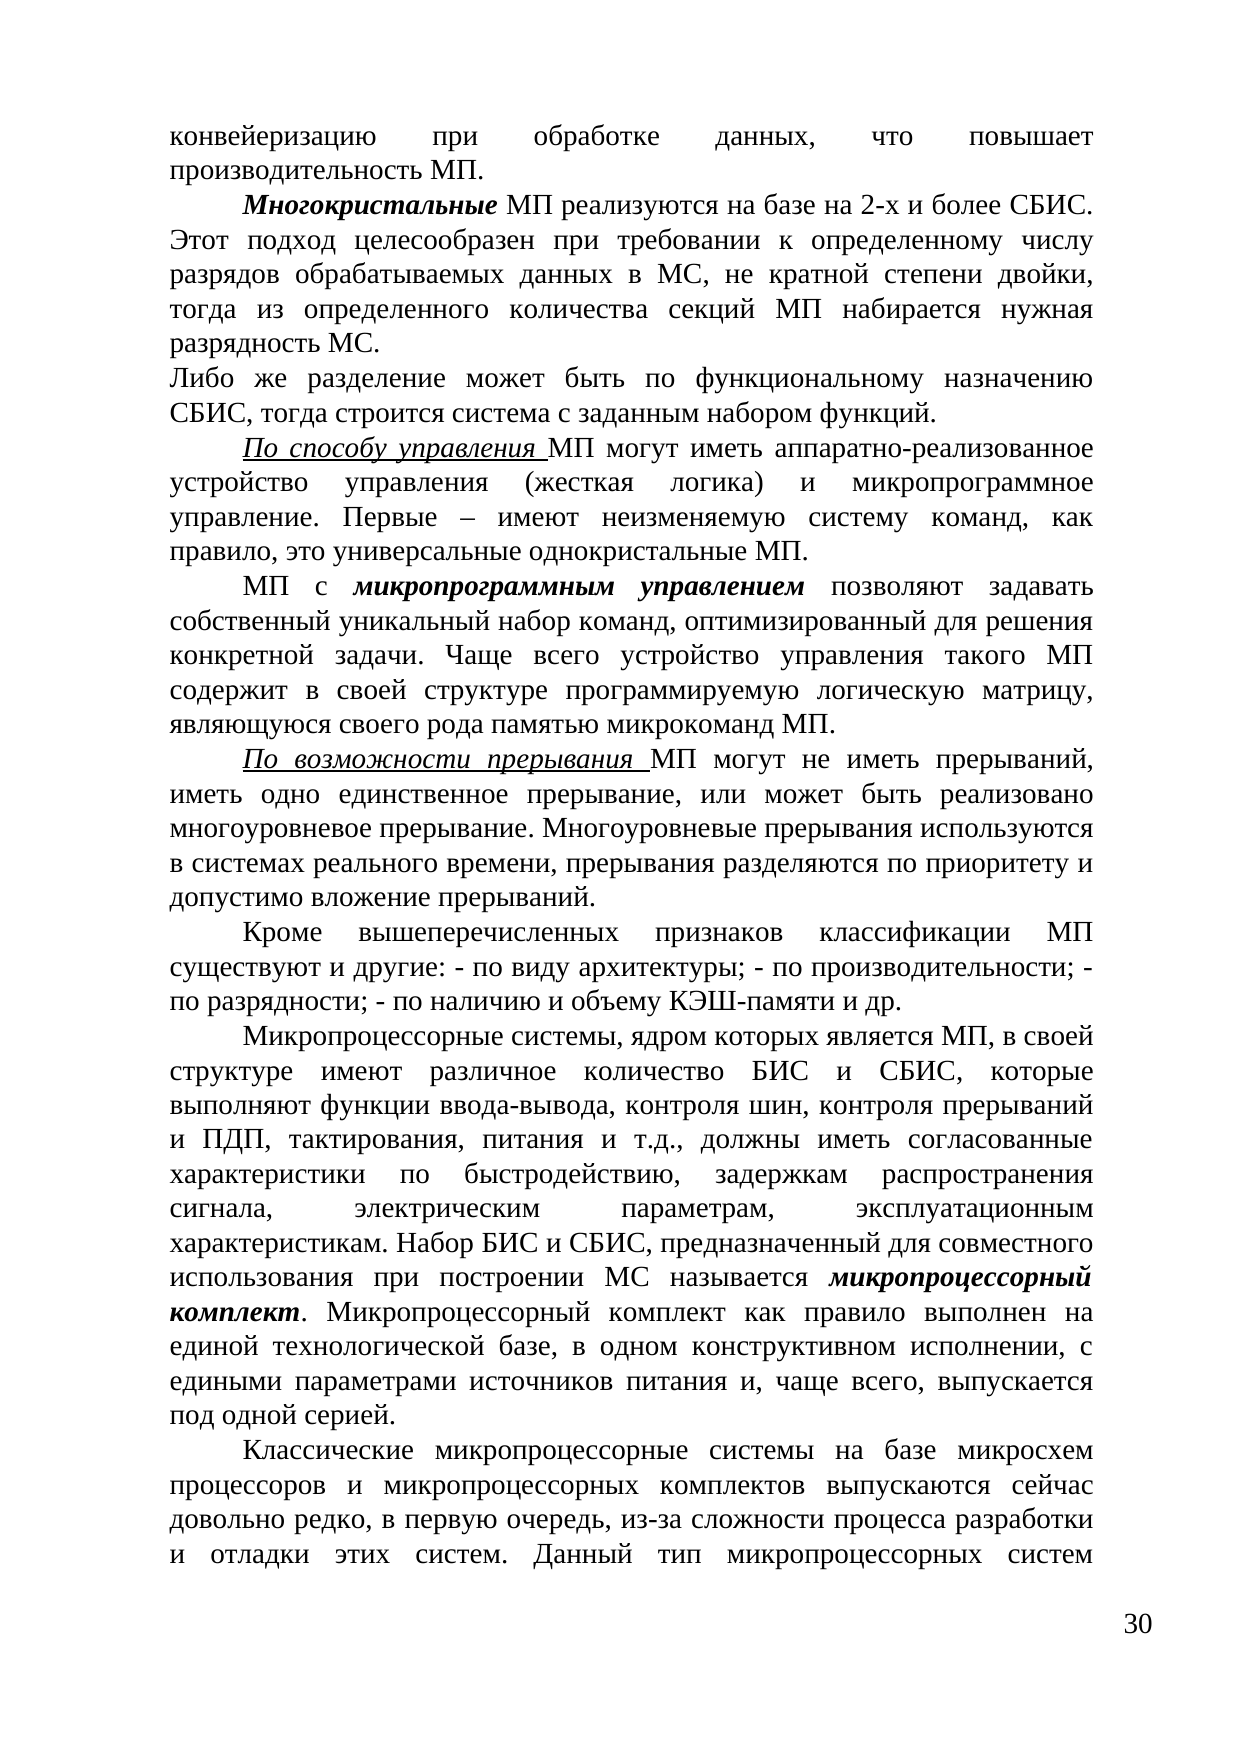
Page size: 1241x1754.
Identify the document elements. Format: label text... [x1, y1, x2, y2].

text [169, 1432, 1094, 1569]
text По возможности прерывания МП могут не иметь прерываний, иметь одно единственное прерывание, или может быть реализовано многоуровневое прерывание. Многоуровневые прерывания используются в системах реального времени, прерывания разделяются по приоритету и допустимо вложение прерываний. [169, 741, 1094, 913]
text Микропроцессорные системы, ядром которых является МП, в своей структуре имеют различное количество БИС и СБИС, которые выполняют функции ввода-вывода, контроля шин, контроля прерываний и ПДП, тактирования, питания и т.д., должны иметь согласованные характеристики по быстродействию, задержкам распространения сигнала, электрическим параметрам, эксплуатационным характеристикам. Набор БИС и СБИС, предназначенный для совместного использования при построении МС называется микропроцессорный комплект. Микропроцессорный комплект как правило выполнен на единой технологической базе, в одном конструктивном исполнении, с едиными параметрами источников питания и, чаще всего, выпускается под одной серией. [169, 1018, 1094, 1431]
text МП с микропрограммным управлением позволяют задавать собственный уникальный набор команд, оптимизированный для решения конкретной задачи. Чаще всего устройство управления такого МП содержит в своей структуре программируемую логическую матрицу, являющуюся своего рода памятью микрокоманд МП. [169, 568, 1094, 740]
text По способу управления МП могут иметь аппаратно-реализованное устройство управления (жесткая логика) и микропрограммное управление. Первые – имеют неизменяемую систему команд, как правило, это универсальные однокристальные МП. [169, 430, 1094, 567]
text Либо же разделение может быть по функциональному назначению СБИС, тогда строится система с заданным набором функций. [169, 360, 1094, 428]
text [169, 118, 1094, 186]
text Кроме вышеперечисленных признаков классификации МП существуют и другие: - по виду архитектуры; - по производительности; - по разрядности; - по наличию и объему КЭШ-памяти и др. [169, 914, 1094, 1017]
text Многокристальные МП реализуются на базе на 2-х и более СБИС. Этот подход целесообразен при требовании к определенному числу разрядов обрабатываемых данных в МС, не кратной степени двойки, тогда из определенного количества секций МП набирается нужная разрядность МС. [169, 187, 1094, 359]
